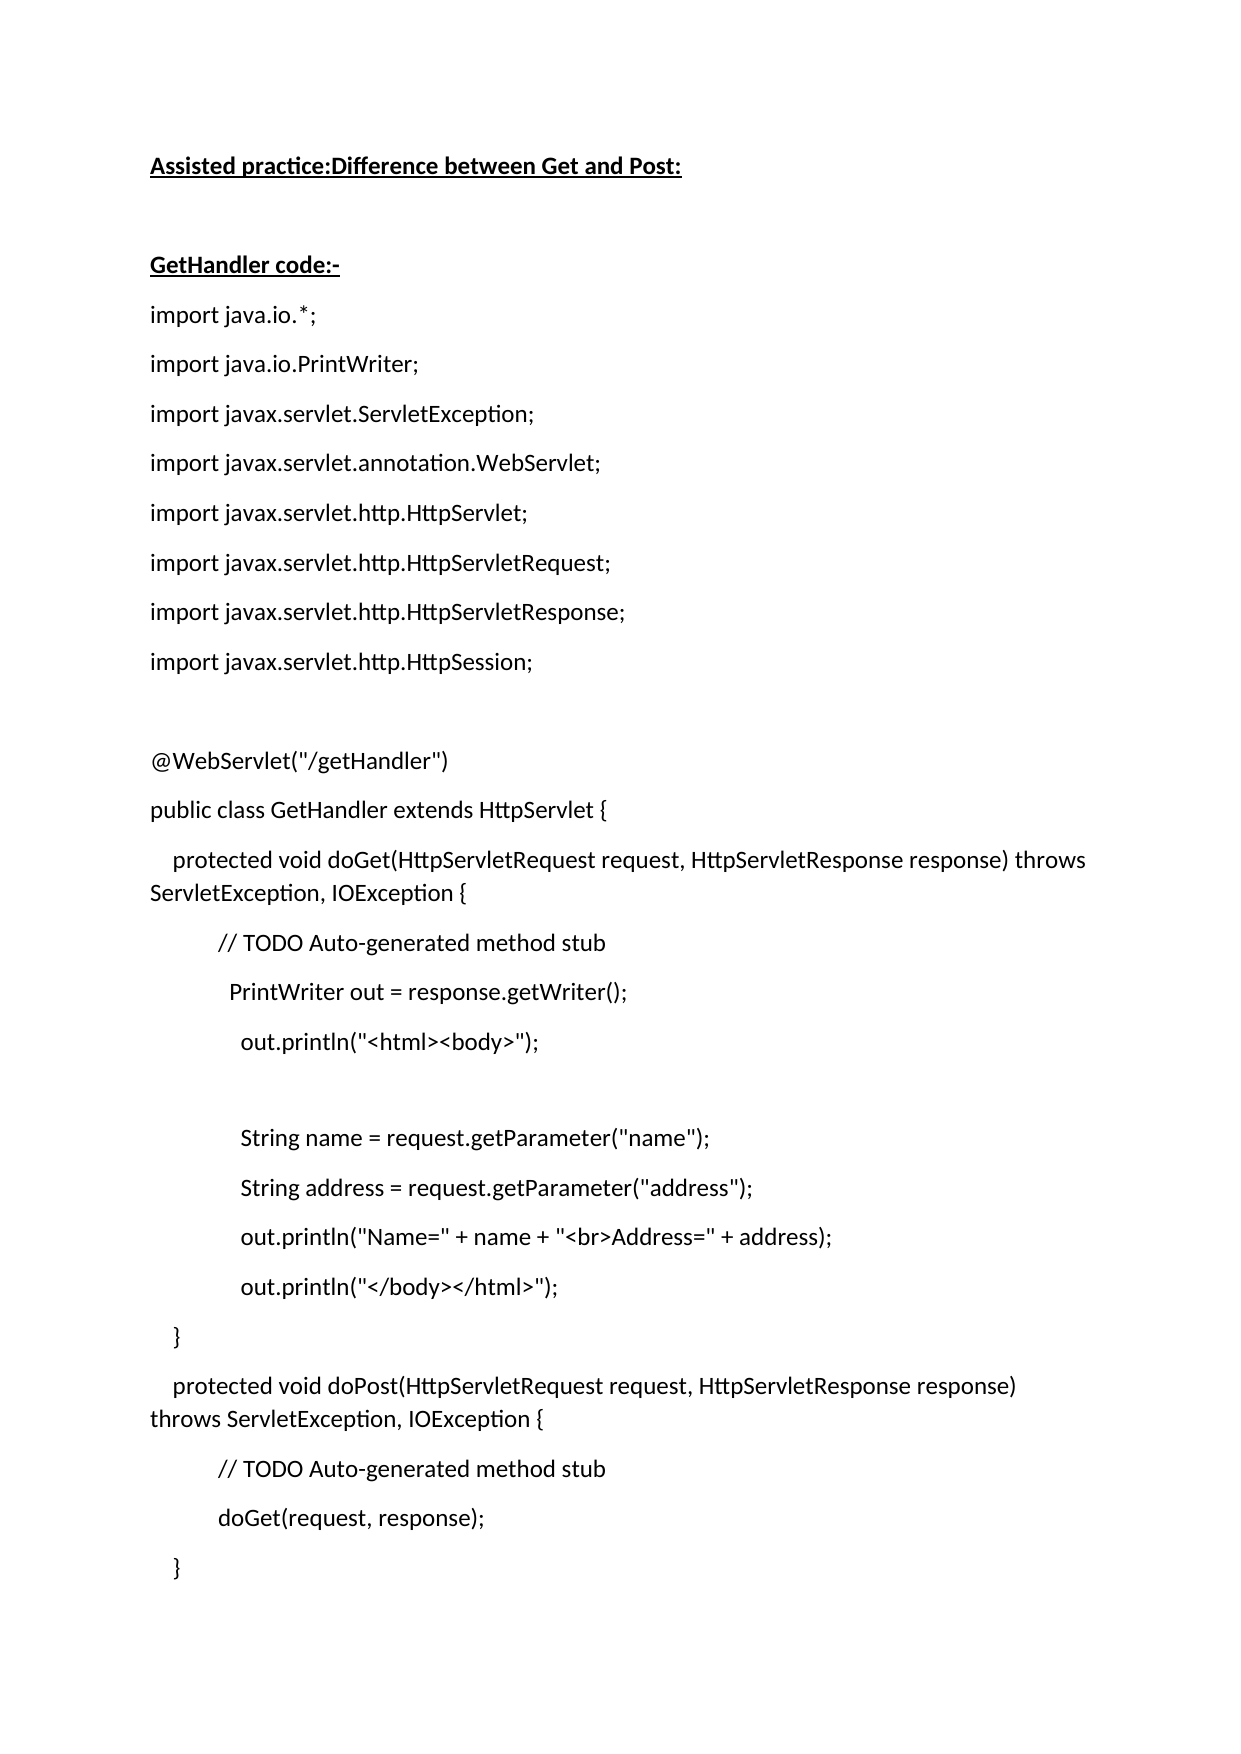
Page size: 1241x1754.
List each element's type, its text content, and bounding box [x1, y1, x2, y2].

text import javax.servlet.http.HttpServletResponse; [150, 596, 1090, 627]
text @WebServlet("/getHandler") [150, 745, 1090, 776]
text import javax.servlet.annotation.WebServlet; [150, 447, 1090, 478]
text import javax.servlet.ServletException; [150, 398, 1090, 428]
text PrintWriter out = response.getWriter(); [150, 976, 1090, 1007]
text String name = request.getParameter("name"); [150, 1122, 1090, 1153]
text out.println("<html><body>"); [150, 1026, 1090, 1056]
text import javax.servlet.http.HttpServlet; [150, 497, 1090, 528]
text import javax.servlet.http.HttpSession; [150, 646, 1090, 676]
text import java.io.*; [150, 299, 1090, 329]
text doGet(request, response); [150, 1502, 1090, 1533]
text protected void doPost(HttpServletRequest request, HttpServletResponse response) throws ServletException, IOException { [150, 1370, 1090, 1434]
text import java.io.PrintWriter; [150, 348, 1090, 379]
text } [150, 1321, 1090, 1351]
text Assisted practice:Difference between Get and Post: [150, 150, 1090, 181]
text import javax.servlet.http.HttpServletRequest; [150, 547, 1090, 577]
text // TODO Auto-generated method stub [150, 927, 1090, 957]
text GetHandler code:- [150, 249, 1090, 280]
text protected void doGet(HttpServletRequest request, HttpServletResponse response) throws ServletException, IOException { [150, 844, 1090, 908]
text // TODO Auto-generated method stub [150, 1453, 1090, 1483]
text } [150, 1552, 1090, 1582]
text out.println("Name=" + name + "<br>Address=" + address); [150, 1221, 1090, 1252]
text public class GetHandler extends HttpServlet { [150, 794, 1090, 825]
text out.println("</body></html>"); [150, 1271, 1090, 1302]
text String address = request.getParameter("address"); [150, 1172, 1090, 1202]
